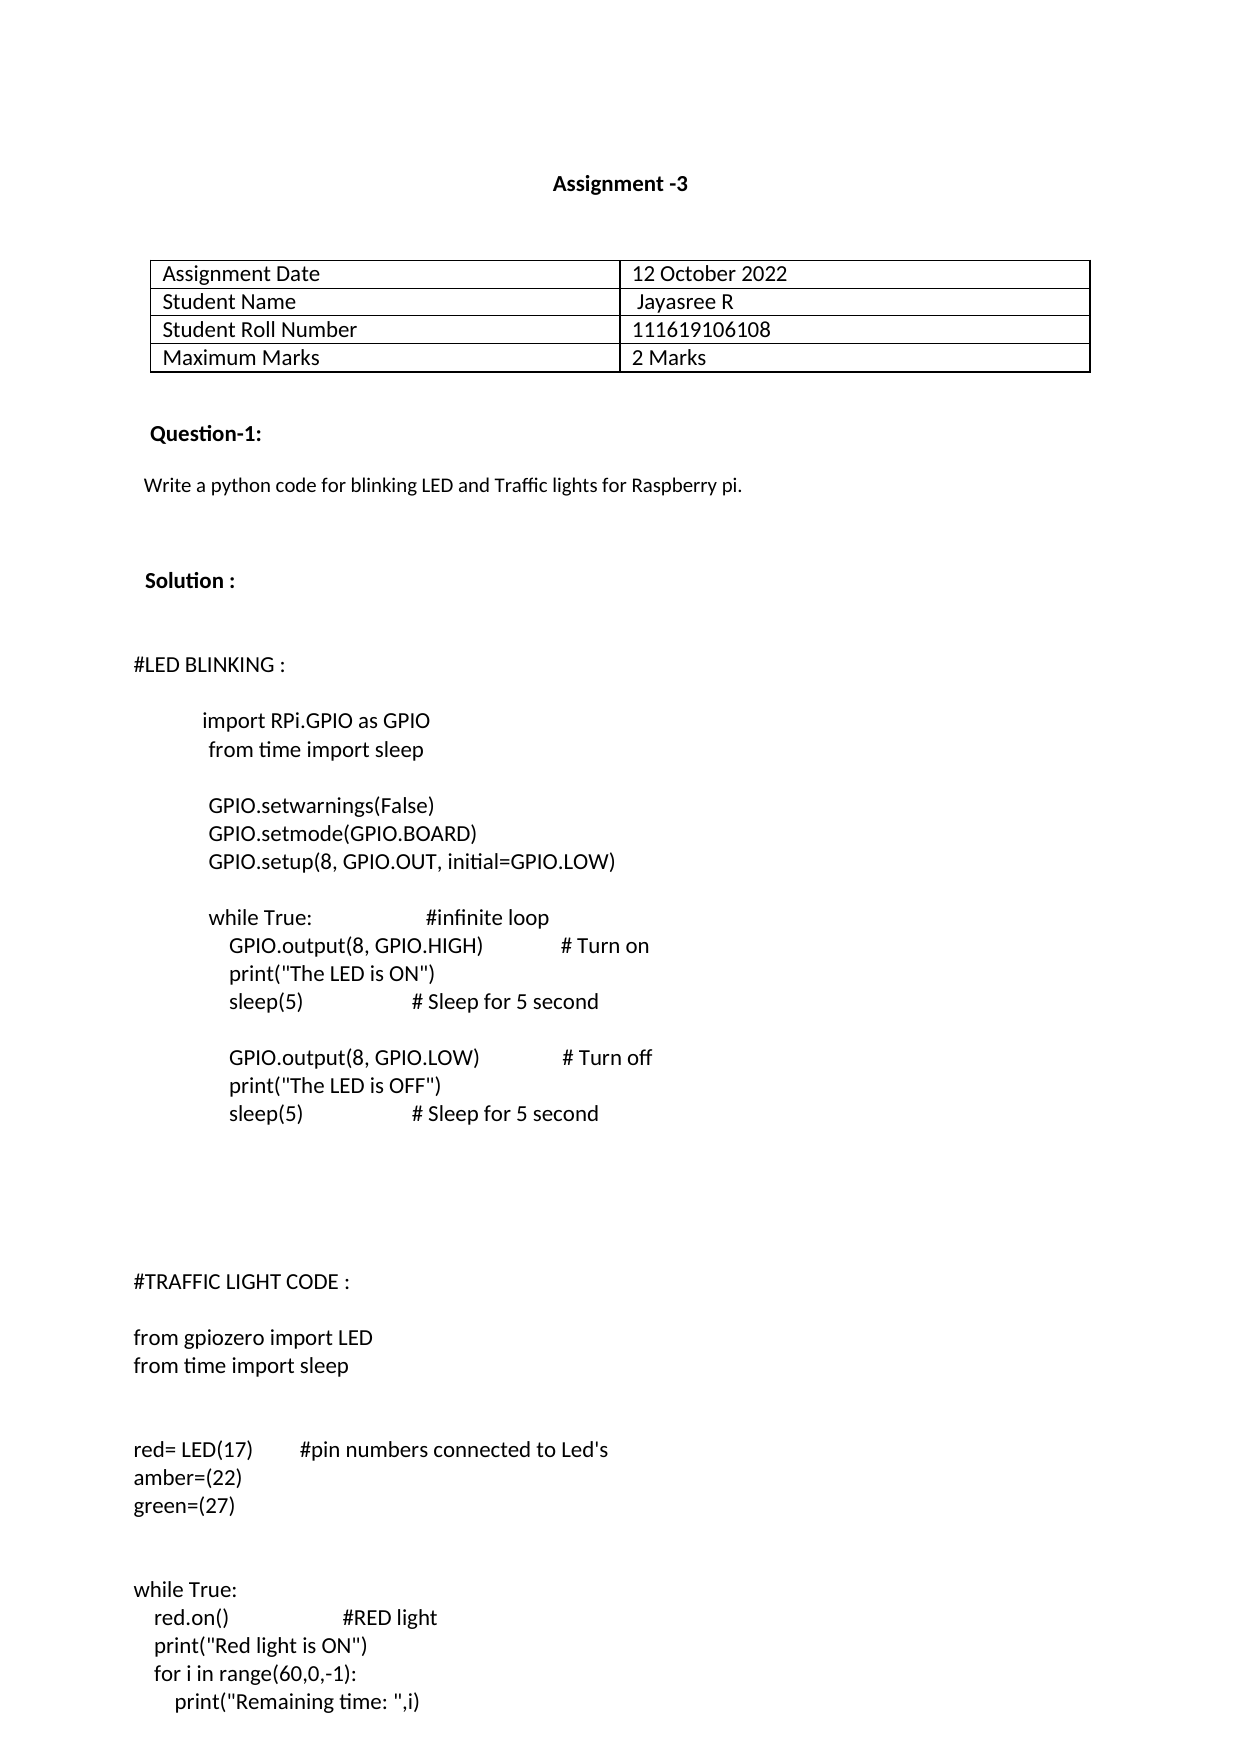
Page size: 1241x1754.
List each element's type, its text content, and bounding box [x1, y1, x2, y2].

text print("Red light is ON") [133, 1631, 1103, 1659]
text from time import sleep [133, 1351, 1103, 1379]
text import RPi.GPIO as GPIO [133, 707, 1103, 735]
subtitle Question-1: [150, 419, 1103, 447]
table_cell Student Name [151, 289, 619, 315]
text while True: [133, 1575, 1103, 1603]
text for i in range(60,0,-1): [133, 1659, 1103, 1687]
text #TRAFFIC LIGHT CODE : [133, 1267, 1103, 1295]
text red= LED(17) #pin numbers connected to Led's [133, 1435, 1103, 1463]
text #LED BLINKING : [133, 651, 1103, 679]
table_cell 2 Marks [621, 344, 1089, 371]
table_cell 111619106108 [621, 316, 1089, 343]
text Solution : [133, 567, 1103, 594]
table_cell Student Roll Number [151, 316, 619, 343]
text GPIO.output(8, GPIO.HIGH) # Turn on [133, 931, 1103, 959]
text amber=(22) [133, 1463, 1103, 1491]
text print("The LED is ON") [133, 959, 1103, 987]
text GPIO.setwarnings(False) [133, 791, 1103, 819]
text sleep(5) # Sleep for 5 second [133, 987, 1103, 1015]
text print("Remaining time: ",i) [133, 1687, 1103, 1715]
table_cell Jayasree R [621, 289, 1089, 315]
text GPIO.setup(8, GPIO.OUT, initial=GPIO.LOW) [133, 847, 1103, 875]
table_cell Maximum Marks [151, 344, 619, 371]
text print("The LED is OFF") [133, 1071, 1103, 1099]
text while True: #infinite loop [133, 903, 1103, 931]
text GPIO.setmode(GPIO.BOARD) [133, 819, 1103, 847]
text from time import sleep [133, 735, 1103, 763]
text Write a python code for blinking LED and Traffic lights for Raspberry pi. [133, 472, 1103, 498]
table_header 12 October 2022 [621, 261, 1089, 287]
text red.on() #RED light [133, 1603, 1103, 1631]
text green=(27) [133, 1491, 1103, 1519]
text GPIO.output(8, GPIO.LOW) # Turn off [133, 1043, 1103, 1071]
table_header Assignment Date [151, 261, 619, 287]
text from gpiozero import LED [133, 1323, 1103, 1351]
text sleep(5) # Sleep for 5 second [133, 1099, 1103, 1127]
subtitle Assignment -3 [519, 169, 721, 197]
